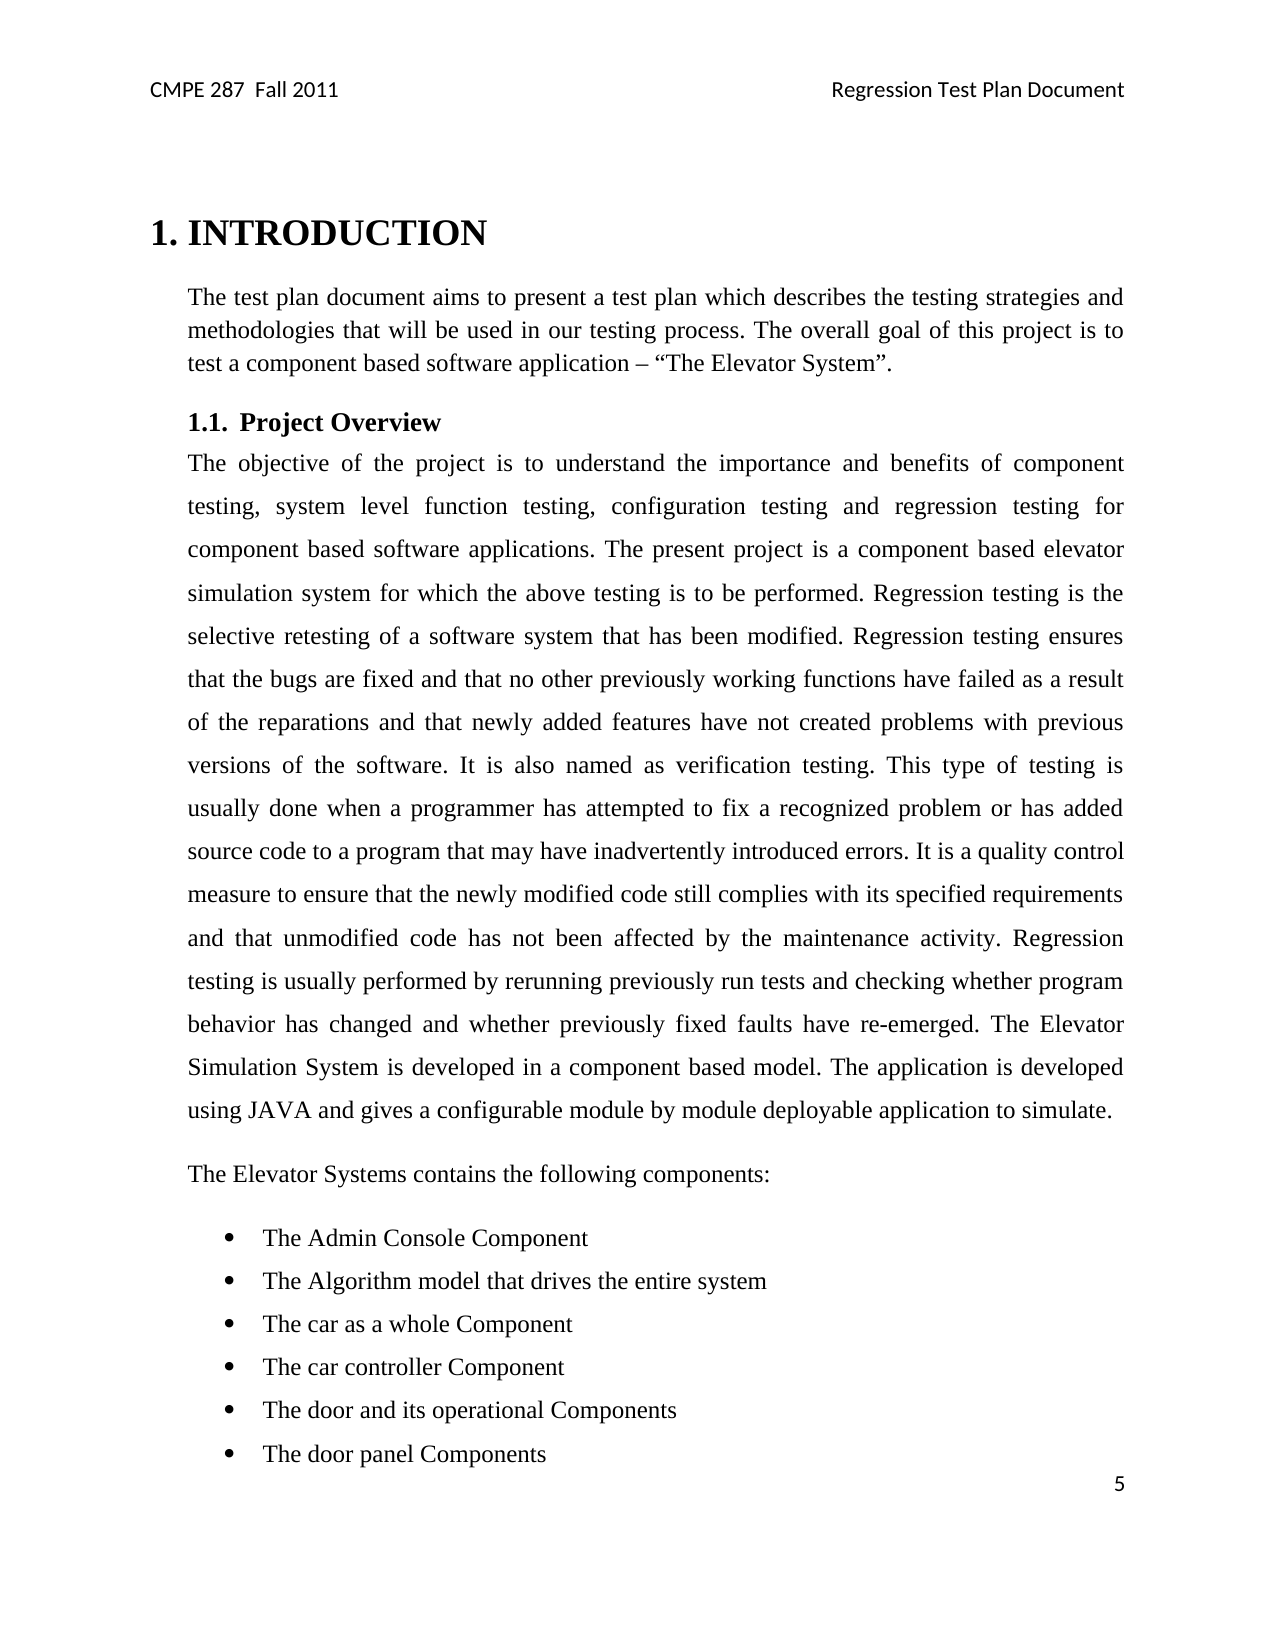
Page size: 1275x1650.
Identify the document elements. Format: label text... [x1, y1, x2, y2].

list The Admin Console Component [225, 1223, 1125, 1252]
subtitle INTRODUCTION [150, 210, 1125, 253]
list The Algorithm model that drives the entire system [225, 1266, 1125, 1295]
list The door panel Components [225, 1439, 1125, 1467]
list The car as a whole Component [225, 1309, 1125, 1338]
text The Elevator Systems contains the following components: [187, 1159, 1125, 1188]
list The car controller Component [225, 1352, 1125, 1381]
text The test plan document aims to present a test plan which describes the testing strategies and methodologies that will be used in our testing process. The overall goal of this project is to test a component based software application – “The Elevator System”. [187, 282, 1125, 377]
text The objective of the project is to understand the importance and benefits of component testing, system level function testing, configuration testing and regression testing for component based software applications. The present project is a component based elevator simulation system for which the above testing is to be performed. Regression testing is the selective retesting of a software system that has been modified. Regression testing ensures that the bugs are fixed and that no other previously working functions have failed as a result of the reparations and that newly added features have not created problems with previous versions of the software. It is also named as verification testing. This type of testing is usually done when a programmer has attempted to fix a recognized problem or has added source code to a program that may have inadvertently introduced errors. It is a quality control measure to ensure that the newly modified code still complies with its specified requirements and that unmodified code has not been affected by the maintenance activity. Regression testing is usually performed by rerunning previously run tests and checking whether program behavior has changed and whether previously fixed faults have re-emerged. The Elevator Simulation System is developed in a component based model. The application is developed using JAVA and gives a configurable module by module deployable application to simulate. [187, 448, 1125, 1124]
list The door and its operational Components [225, 1396, 1125, 1424]
subtitle Project Overview [187, 406, 1125, 437]
